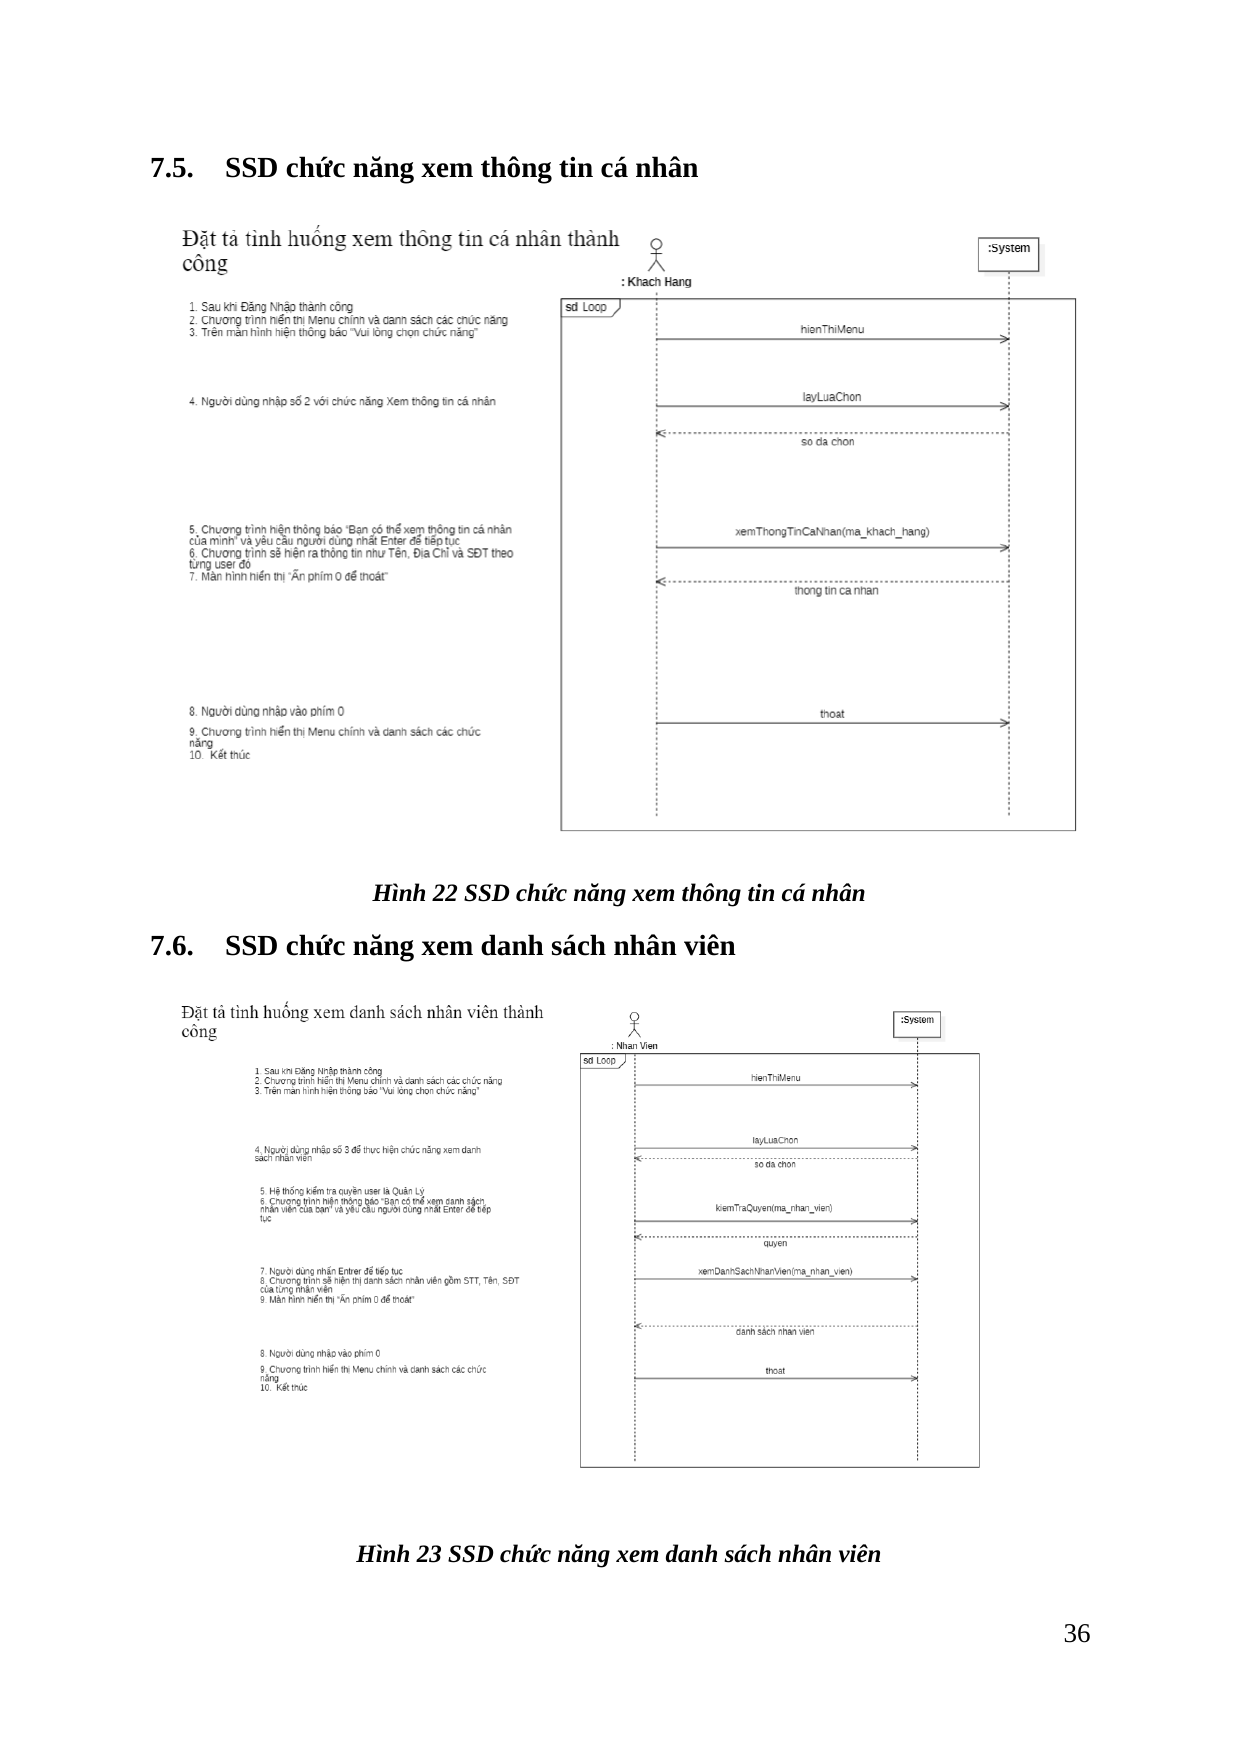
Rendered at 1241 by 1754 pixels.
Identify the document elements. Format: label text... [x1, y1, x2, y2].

picture [150, 217, 1091, 859]
subtitle SSD chức năng xem danh sách nhân viên [150, 928, 1090, 961]
text Hình 23 SSD chức năng xem danh sách nhân viên [150, 1539, 1090, 1567]
subtitle SSD chức năng xem thông tin cá nhân [150, 150, 1090, 183]
picture [150, 994, 1091, 1520]
text Hình 22 SSD chức năng xem thông tin cá nhân [150, 878, 1090, 907]
